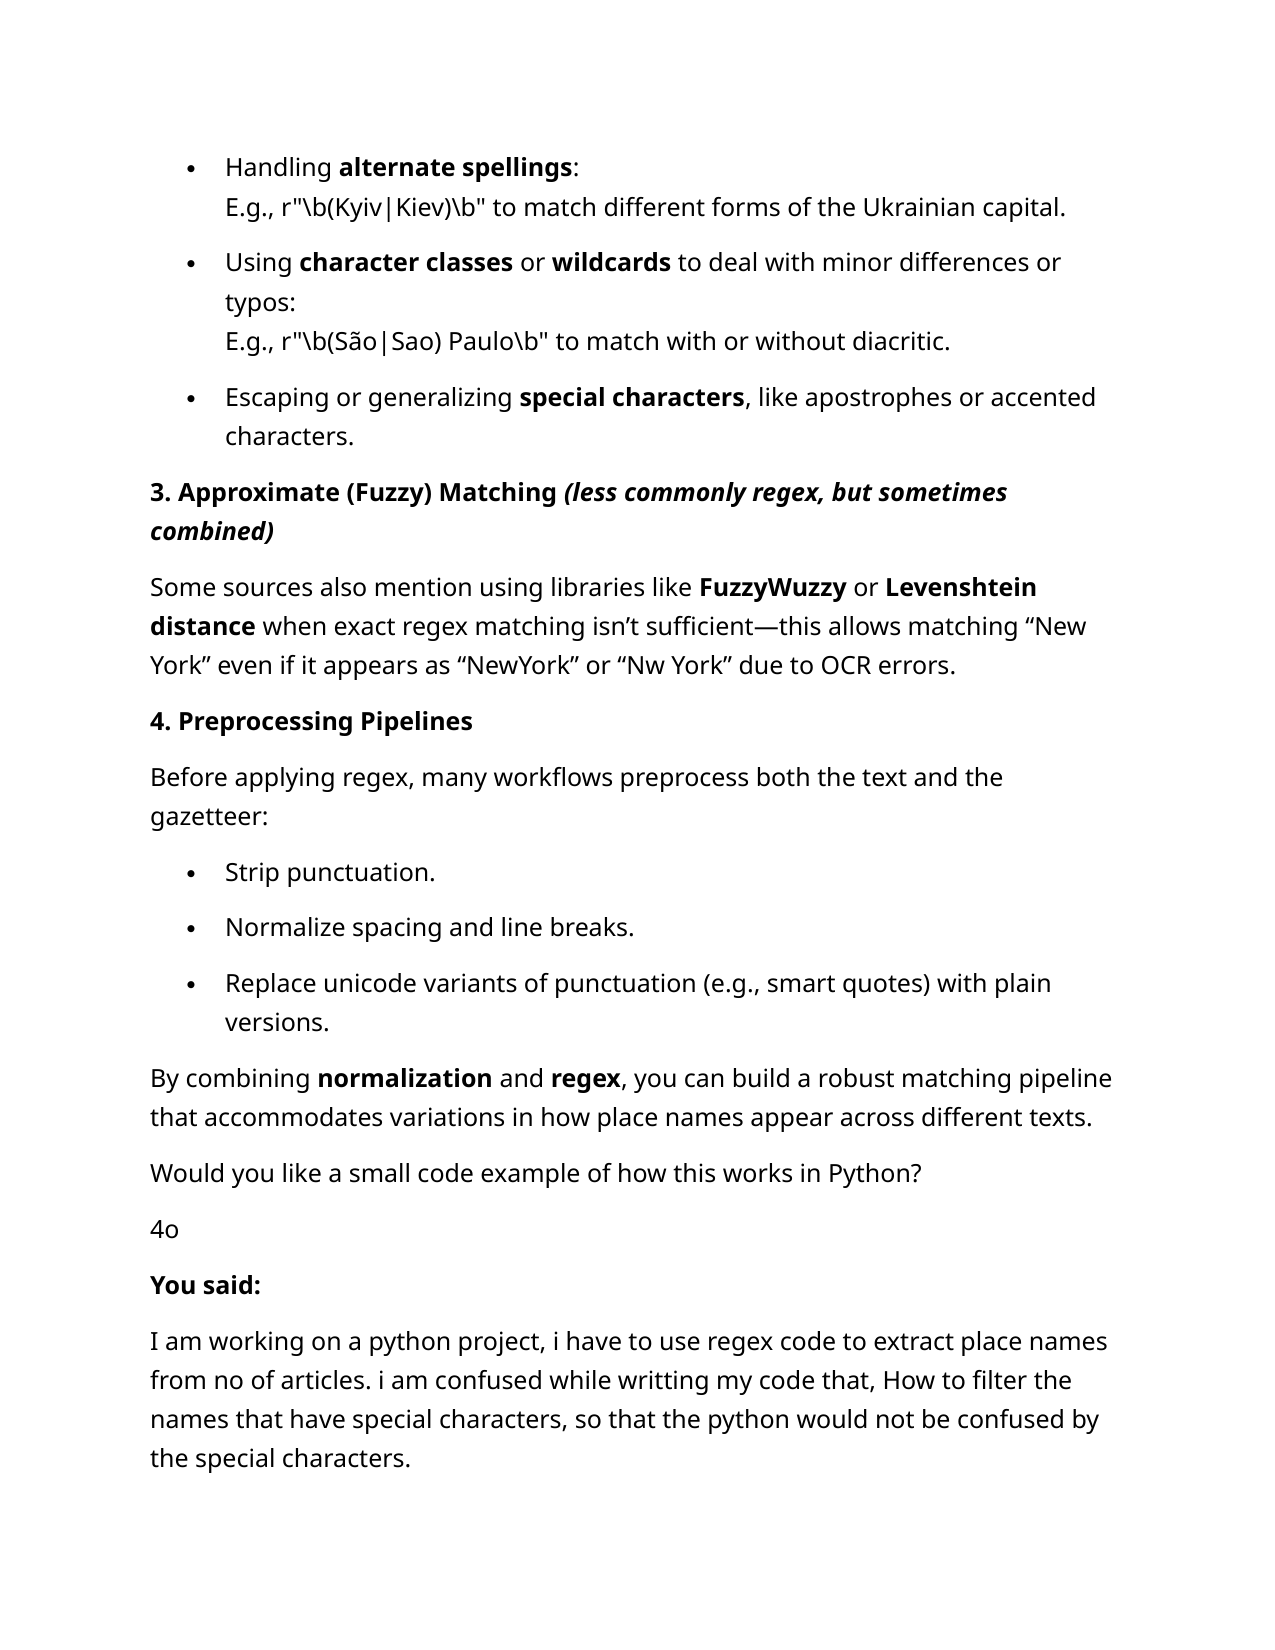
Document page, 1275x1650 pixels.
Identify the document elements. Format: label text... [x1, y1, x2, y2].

text You said: [150, 1267, 1125, 1302]
text Would you like a small code example of how this works in Python? [150, 1156, 1125, 1190]
list Normalize spacing and line breaks. [187, 910, 1125, 944]
text Some sources also mention using libraries like FuzzyWuzzy or Levenshtein distance when exact regex matching isn’t sufficient—this allows matching “New York” even if it appears as “NewYork” or “Nw York” due to OCR errors. [150, 569, 1125, 682]
text I am working on a python project, i have to use regex code to extract place names from no of articles. i am confused while writting my code that, How to filter the names that have special characters, so that the python would not be confused by the special characters. [150, 1323, 1125, 1475]
list Using character classes or wildcards to deal with minor differences or typos: E.g., r"\b(São|Sao) Paulo\b" to match with or without diacritic. [187, 245, 1125, 357]
text Before applying regex, many workflows preprocess both the text and the gazetteer: [150, 759, 1125, 832]
text By combining normalization and regex, you can build a robust matching pipeline that accommodates variations in how place names appear across different texts. [150, 1061, 1125, 1134]
list Escaping or generalizing special characters, like apostrophes or accented characters. [187, 379, 1125, 452]
text 4. Preprocessing Pipelines [150, 703, 1125, 737]
list Handling alternate spellings: E.g., r"\b(Kyiv|Kiev)\b" to match different forms of the Ukrainian capital. [187, 150, 1125, 223]
text 4o [150, 1212, 1125, 1246]
list Strip punctuation. [187, 854, 1125, 888]
text 3. Approximate (Fuzzy) Matching (less commonly regex, but sometimes combined) [150, 474, 1125, 547]
list Replace unicode variants of punctuation (e.g., smart quotes) with plain versions. [187, 966, 1125, 1039]
